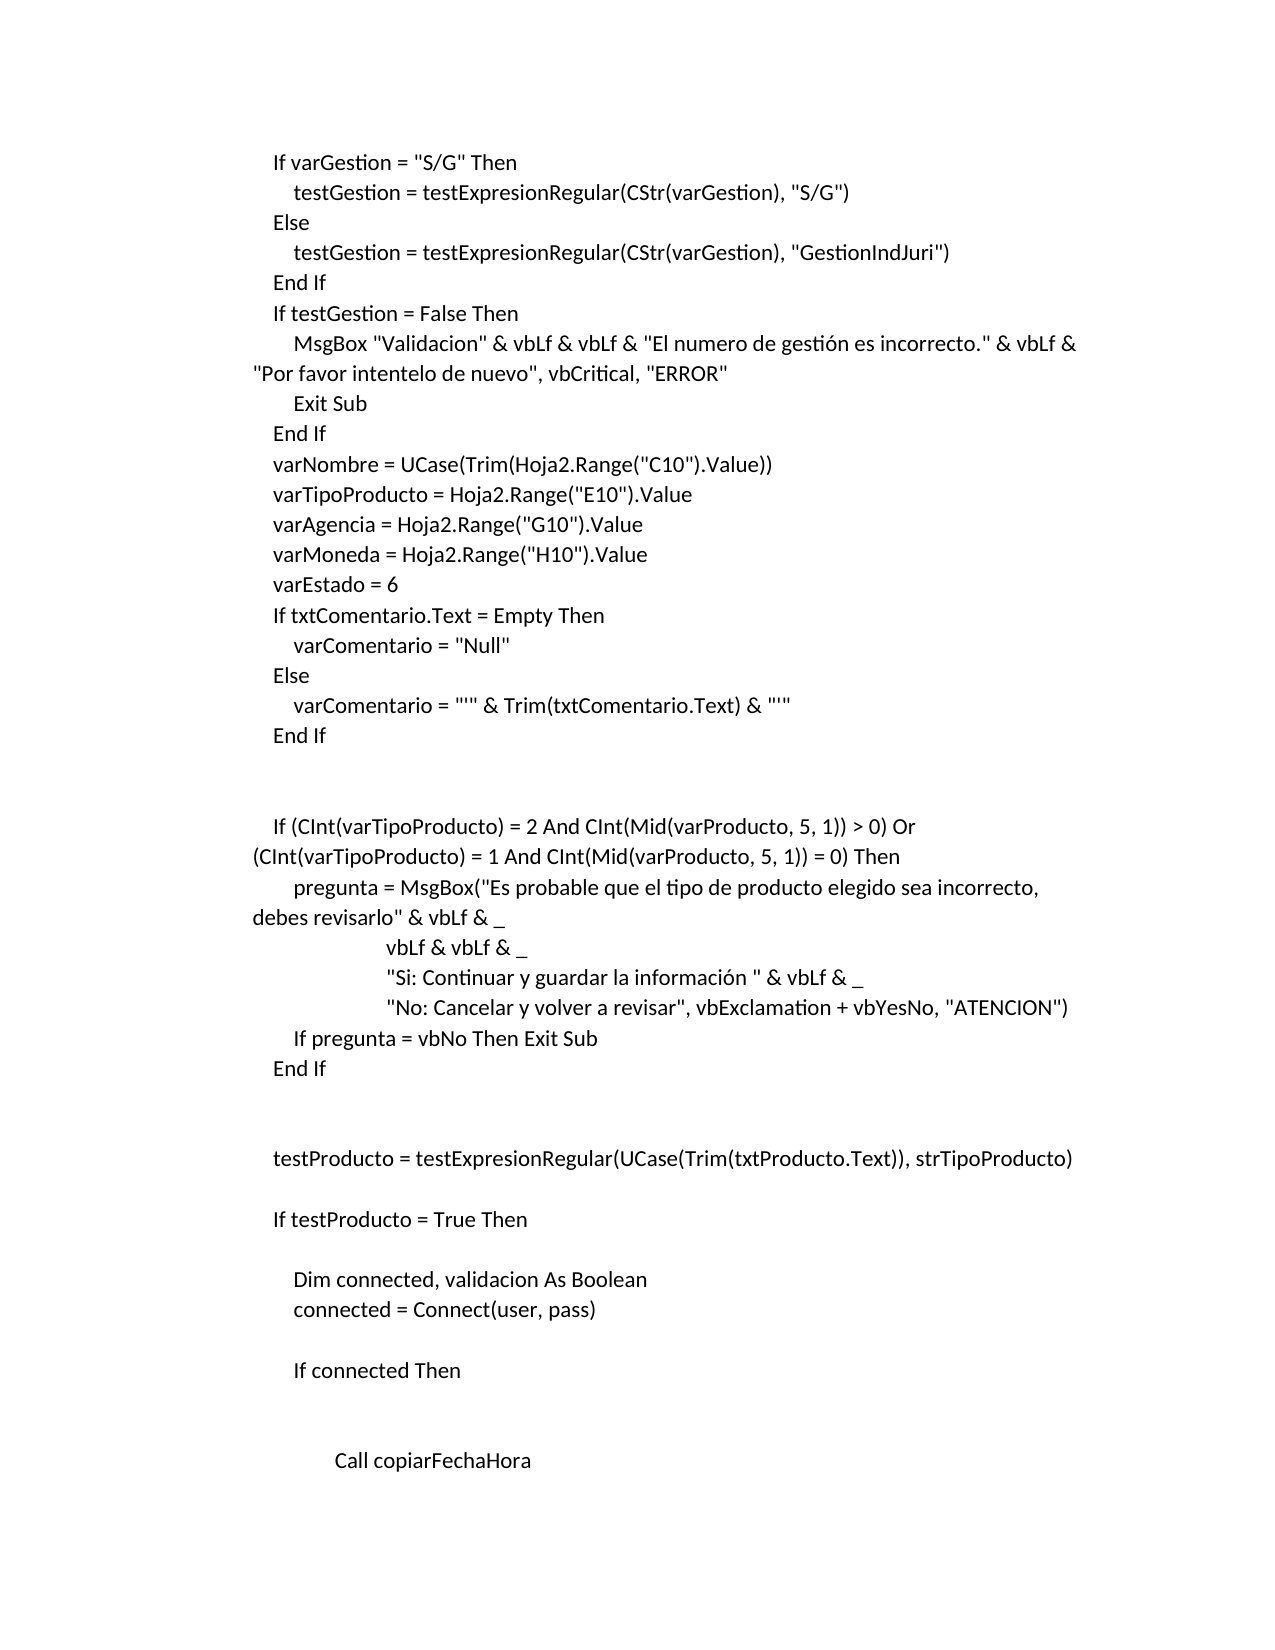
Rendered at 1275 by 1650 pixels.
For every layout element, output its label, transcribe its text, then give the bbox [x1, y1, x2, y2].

list MsgBox "Validacion" & vbLf & vbLf & "El numero de gestión es incorrecto." & vbLf & "Por favor intentelo de nuevo", vbCritical, "ERROR" [252, 329, 1098, 387]
list varTipoProducto = Hoja2.Range("E10").Value [252, 480, 1098, 508]
list End If [252, 419, 1098, 447]
list connected = Connect(user, pass) [252, 1296, 1098, 1323]
list varEstado = 6 [252, 571, 1098, 598]
list varAgencia = Hoja2.Range("G10").Value [252, 510, 1098, 538]
list If pregunta = vbNo Then Exit Sub [252, 1024, 1098, 1052]
list If testGestion = False Then [252, 299, 1098, 327]
list "No: Cancelar y volver a revisar", vbExclamation + vbYesNo, "ATENCION") [252, 993, 1098, 1021]
list Else [252, 661, 1098, 689]
list varComentario = "'" & Trim(txtComentario.Text) & "'" [252, 691, 1098, 719]
list Call copiarFechaHora [252, 1447, 1098, 1474]
list If txtComentario.Text = Empty Then [252, 601, 1098, 629]
list varMoneda = Hoja2.Range("H10").Value [252, 540, 1098, 568]
list End If [252, 1054, 1098, 1082]
list testGestion = testExpresionRegular(CStr(varGestion), "S/G") [252, 178, 1098, 206]
list End If [252, 268, 1098, 296]
list varComentario = "Null" [252, 631, 1098, 659]
list If varGestion = "S/G" Then [252, 148, 1098, 176]
list vbLf & vbLf & _ [252, 933, 1098, 961]
list If (CInt(varTipoProducto) = 2 And CInt(Mid(varProducto, 5, 1)) > 0) Or (CInt(varTipoProducto) = 1 And CInt(Mid(varProducto, 5, 1)) = 0) Then [252, 812, 1098, 870]
list Dim connected, validacion As Boolean [252, 1265, 1098, 1293]
list End If [252, 722, 1098, 749]
list pregunta = MsgBox("Es probable que el tipo de producto elegido sea incorrecto, debes revisarlo" & vbLf & _ [252, 873, 1098, 931]
list testProducto = testExpresionRegular(UCase(Trim(txtProducto.Text)), strTipoProducto) [252, 1144, 1098, 1172]
list varNombre = UCase(Trim(Hoja2.Range("C10").Value)) [252, 450, 1098, 478]
list Else [252, 208, 1098, 236]
list If testProducto = True Then [252, 1205, 1098, 1233]
list "Si: Continuar y guardar la información " & vbLf & _ [252, 963, 1098, 991]
list Exit Sub [252, 389, 1098, 417]
list testGestion = testExpresionRegular(CStr(varGestion), "GestionIndJuri") [252, 238, 1098, 266]
list If connected Then [252, 1356, 1098, 1384]
